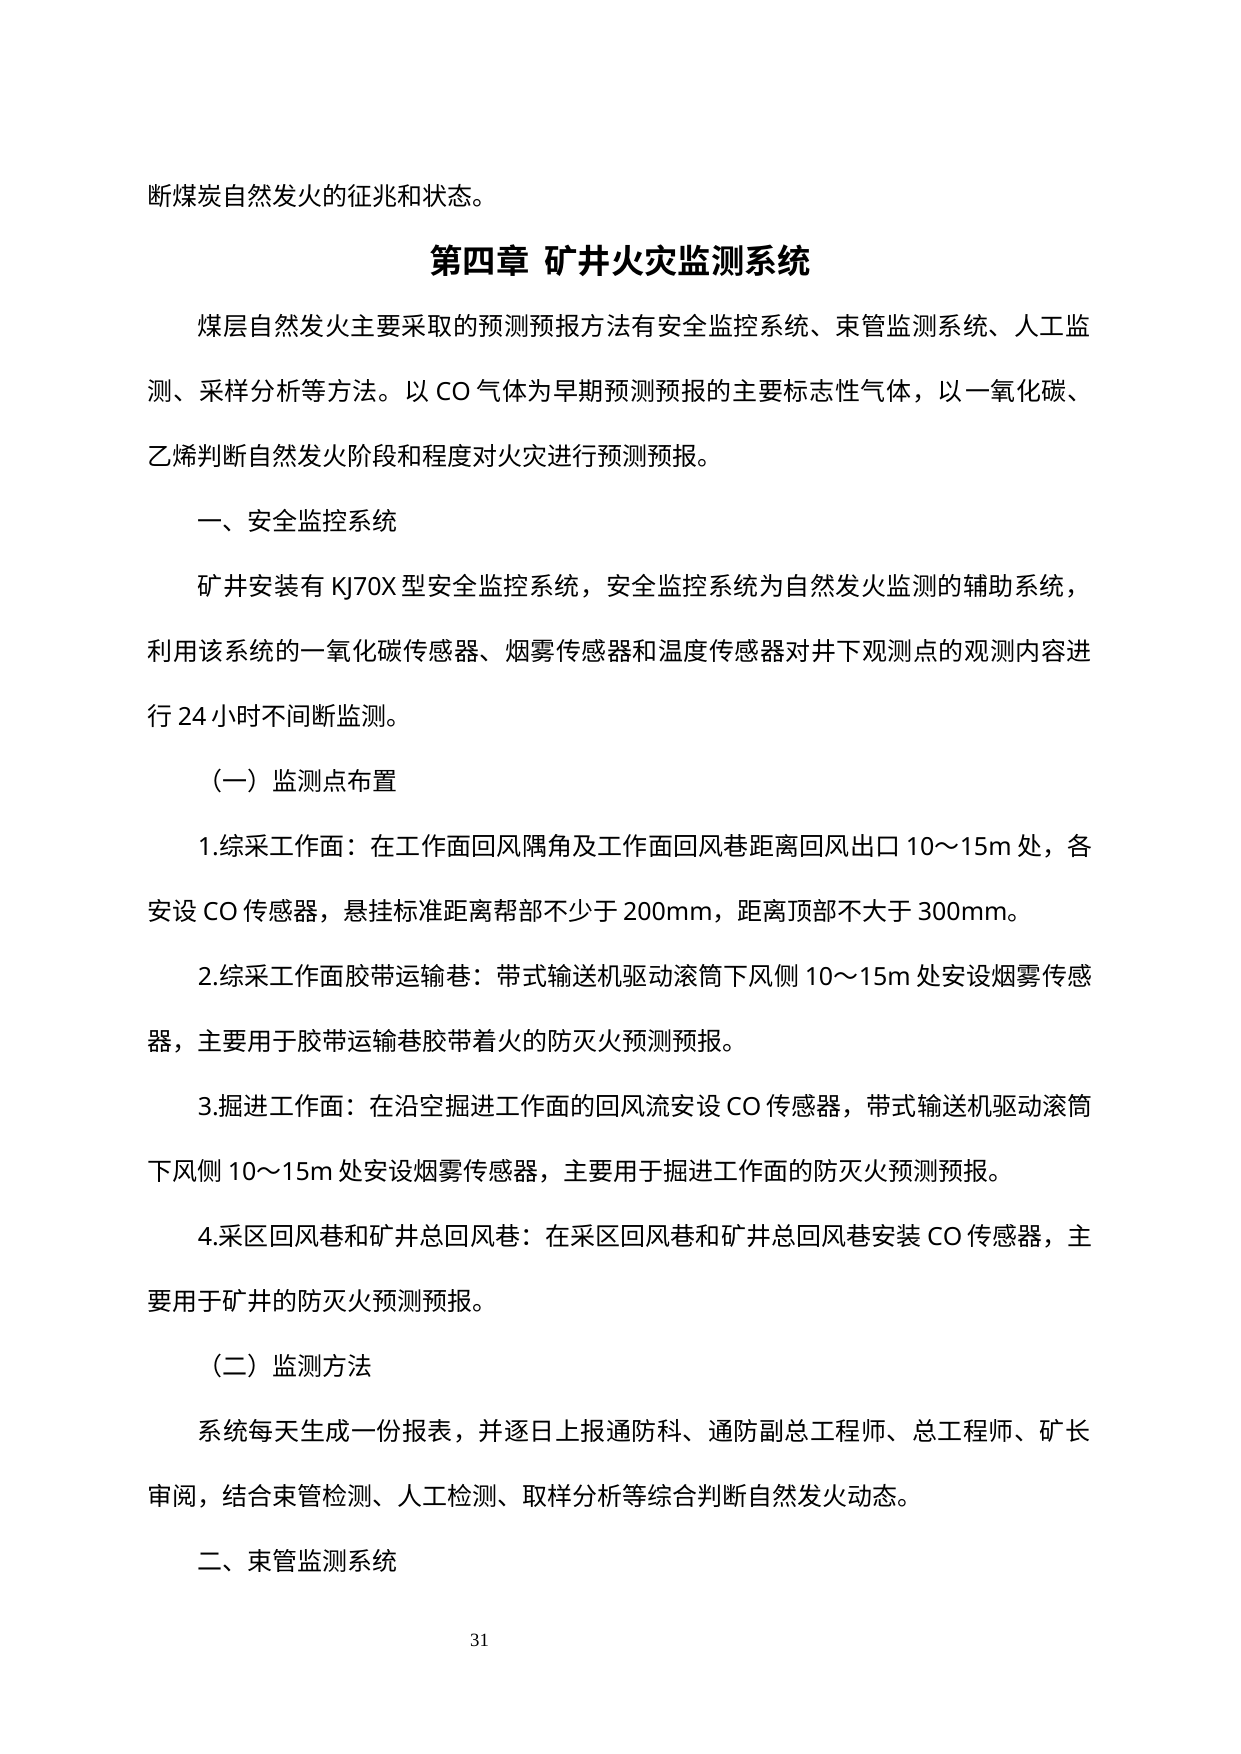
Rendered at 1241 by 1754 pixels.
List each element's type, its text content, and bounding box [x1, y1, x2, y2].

text 矿井安装有KJ70X型安全监控系统，安全监控系统为自然发火监测的辅助系统，利用该系统的一氧化碳传感器、烟雾传感器和温度传感器对井下观测点的观测内容进行24小时不间断监测。 [148, 552, 1093, 747]
text 2.综采工作面胶带运输巷：带式输送机驱动滚筒下风侧10～15m处安设烟雾传感器，主要用于胶带运输巷胶带着火的防灭火预测预报。 [148, 942, 1093, 1072]
text 二、束管监测系统 [148, 1527, 1093, 1592]
text 系统每天生成一份报表，并逐日上报通防科、通防副总工程师、总工程师、矿长审阅，结合束管检测、人工检测、取样分析等综合判断自然发火动态。 [148, 1397, 1093, 1527]
text （二）监测方法 [148, 1332, 1093, 1397]
text 3.掘进工作面：在沿空掘进工作面的回风流安设CO传感器，带式输送机驱动滚筒下风侧10～15m处安设烟雾传感器，主要用于掘进工作面的防灭火预测预报。 [148, 1072, 1093, 1202]
text 1.综采工作面：在工作面回风隅角及工作面回风巷距离回风出口10～15m处，各安设CO传感器，悬挂标准距离帮部不少于200mm，距离顶部不大于300mm。 [148, 812, 1093, 942]
text 第四章 矿井火灾监测系统 [148, 227, 1093, 292]
text 煤层自然发火主要采取的预测预报方法有安全监控系统、束管监测系统、人工监测、采样分析等方法。以CO气体为早期预测预报的主要标志性气体，以一氧化碳、乙烯判断自然发火阶段和程度对火灾进行预测预报。 [148, 292, 1093, 487]
text 一、安全监控系统 [148, 487, 1093, 552]
text （一）监测点布置 [148, 747, 1093, 812]
text 4.采区回风巷和矿井总回风巷：在采区回风巷和矿井总回风巷安装CO传感器，主要用于矿井的防灭火预测预报。 [148, 1202, 1093, 1332]
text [148, 162, 1093, 227]
